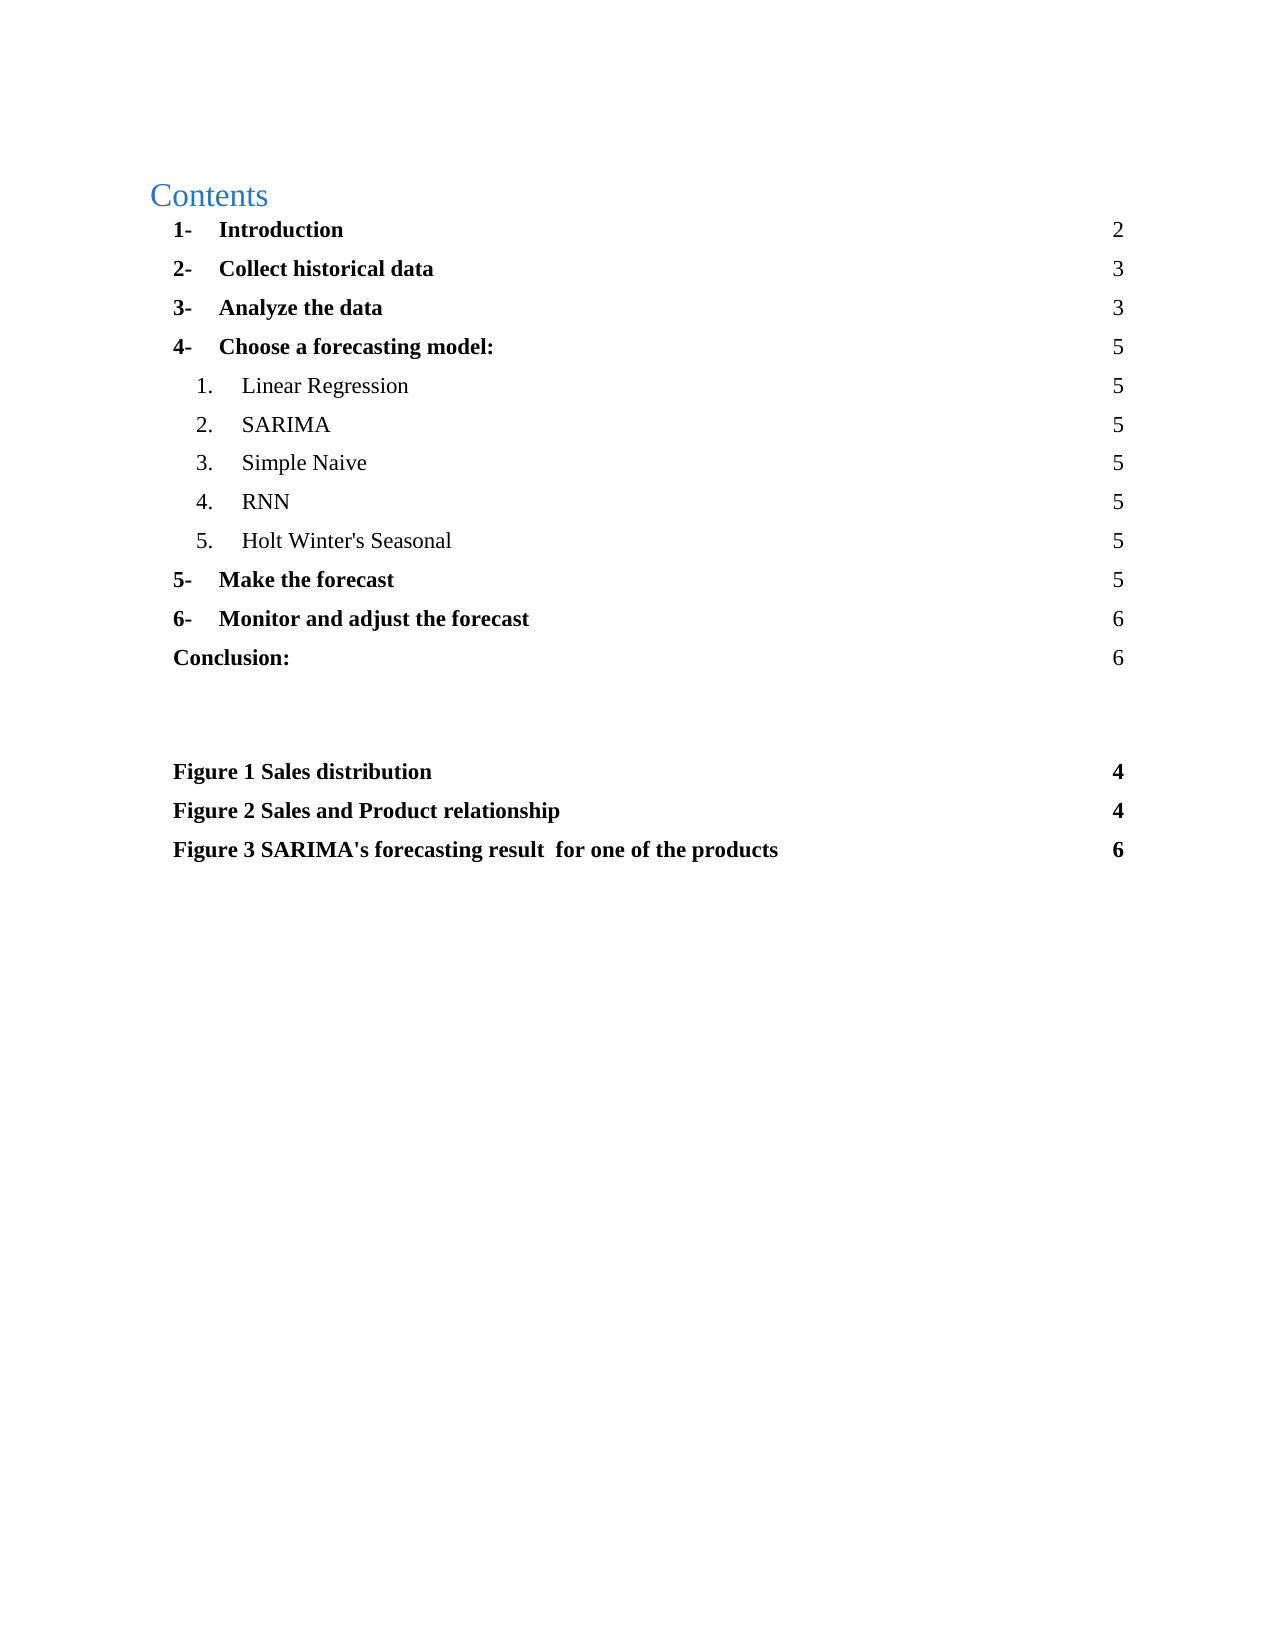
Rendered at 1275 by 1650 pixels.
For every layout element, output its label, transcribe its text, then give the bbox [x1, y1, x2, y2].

text Contents [150, 175, 1125, 213]
